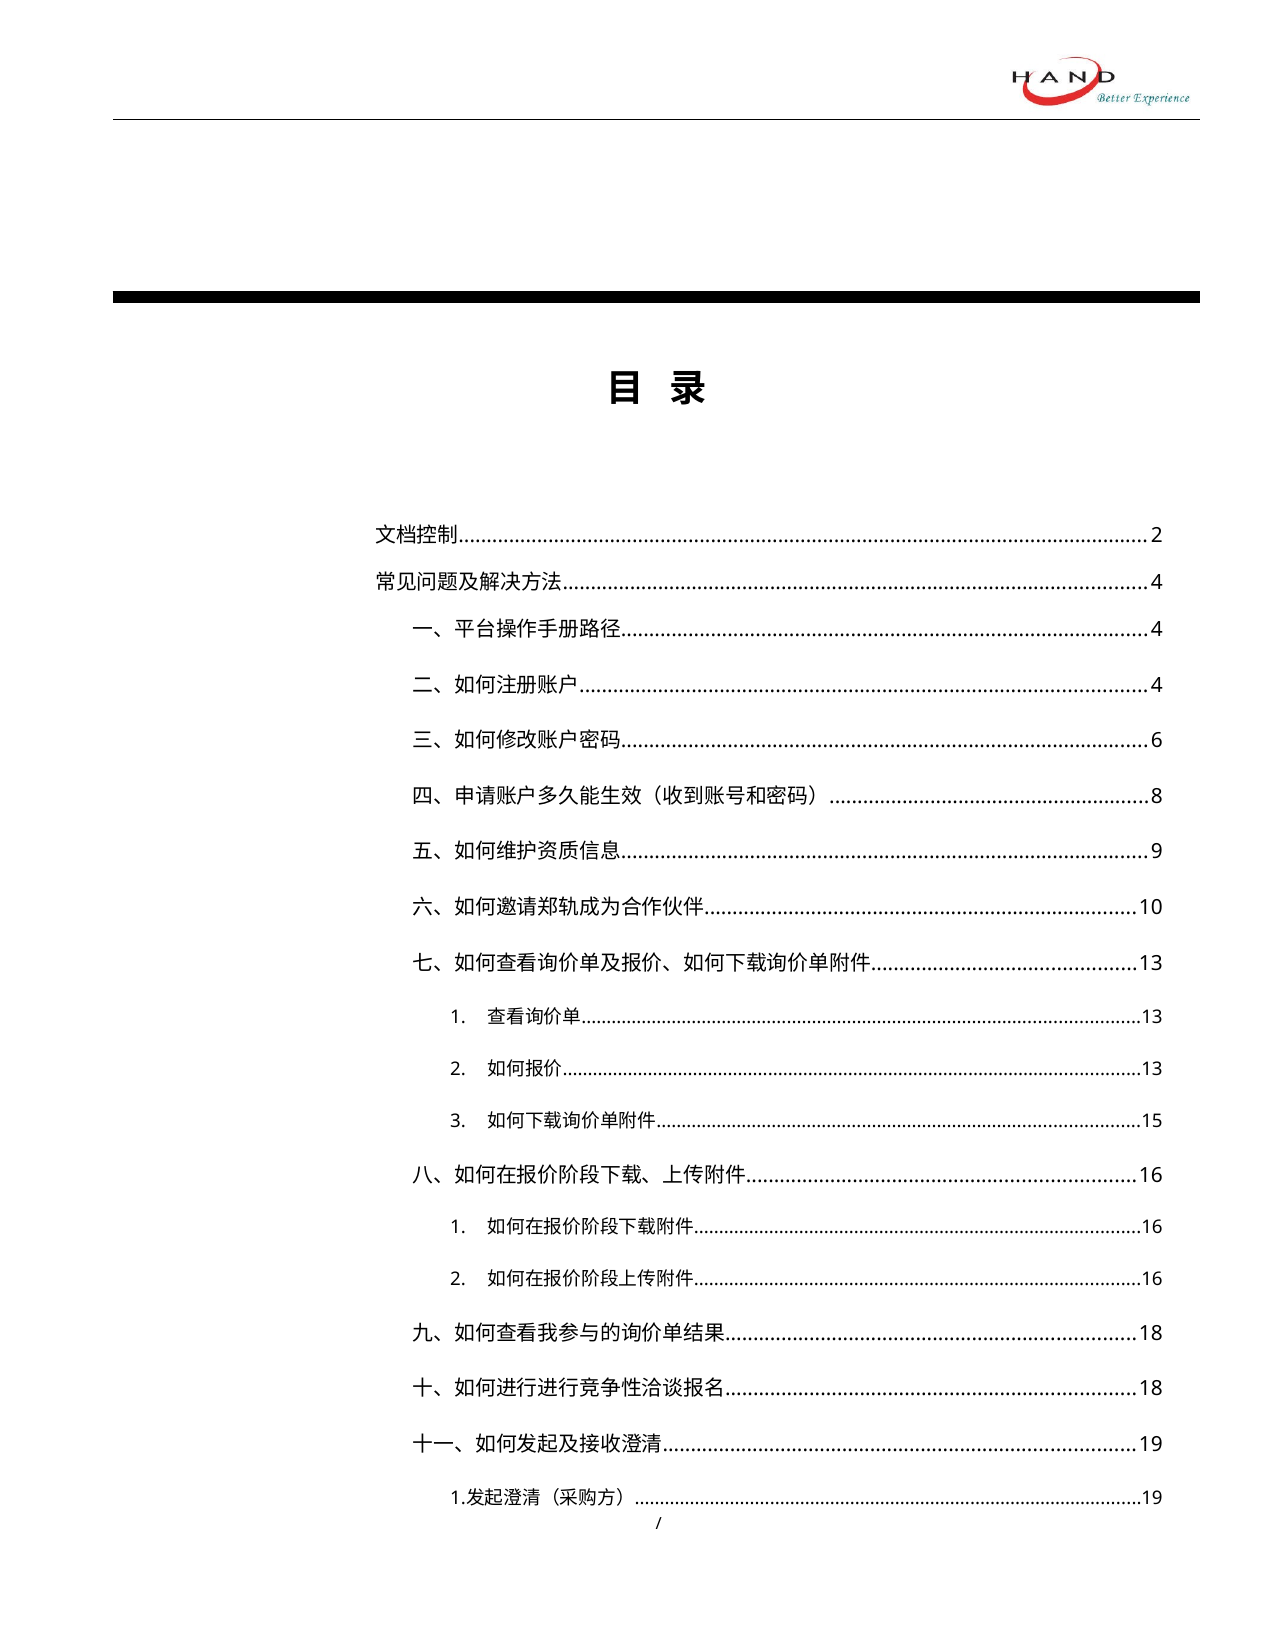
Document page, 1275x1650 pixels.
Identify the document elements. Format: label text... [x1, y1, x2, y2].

text 八、如何在报价阶段下载、上传附件 16 [412, 1158, 1200, 1188]
text 十一、如何发起及接收澄清 19 [412, 1427, 1200, 1457]
text 六、如何邀请郑轨成为合作伙伴 10 [412, 890, 1200, 921]
text 二、如何注册账户 4 [412, 668, 1200, 698]
text 常见问题及解决方法 4 [375, 565, 1200, 595]
text 九、如何查看我参与的询价单结果 18 [412, 1316, 1200, 1346]
text 五、如何维护资质信息 9 [412, 835, 1200, 865]
text 1. 如何在报价阶段下载附件 16 [450, 1213, 1200, 1239]
text 文档控制 2 [375, 520, 1200, 548]
text 一、平台操作手册路径 4 [412, 612, 1200, 643]
text 十、如何进行进行竞争性洽谈报名 18 [412, 1372, 1200, 1402]
text 三、如何修改账户密码 6 [412, 723, 1200, 754]
text 2. 如何在报价阶段上传附件 16 [450, 1264, 1200, 1291]
text 1.发起澄清（采购方） 19 [450, 1483, 1200, 1510]
text 2. 如何报价 13 [450, 1054, 1200, 1081]
text 七、如何查看询价单及报价、如何下载询价单附件 13 [412, 946, 1200, 976]
text 目 录 [112, 292, 1200, 412]
text 3. 如何下载询价单附件 15 [450, 1106, 1200, 1133]
text 四、申请账户多久能生效（收到账号和密码） 8 [412, 779, 1200, 809]
text 1. 查看询价单 13 [450, 1002, 1200, 1029]
picture [1000, 45, 1200, 118]
